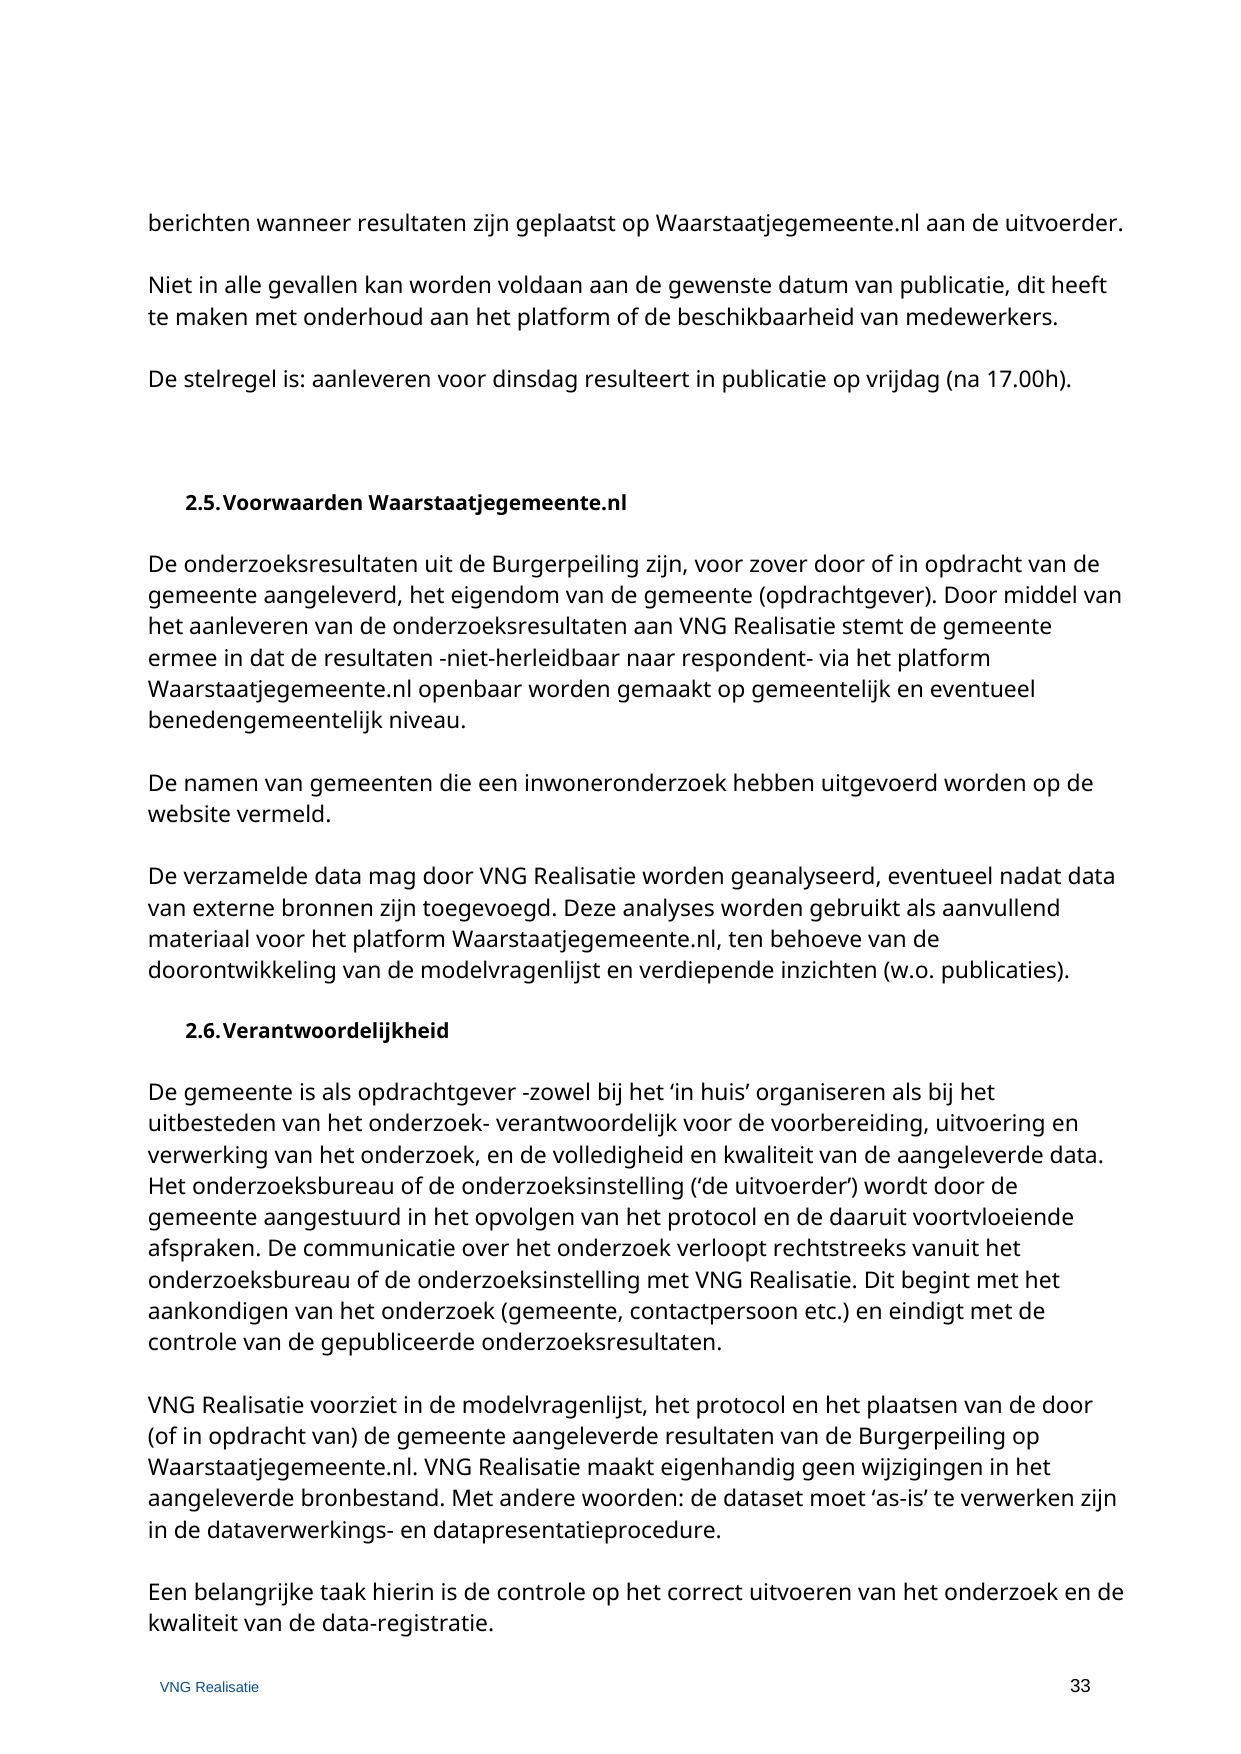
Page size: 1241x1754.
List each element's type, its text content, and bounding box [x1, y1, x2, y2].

text VNG Realisatie voorziet in de modelvragenlijst, het protocol en het plaatsen van de door (of in opdracht van) de gemeente aangeleverde resultaten van de Burgerpeiling op Waarstaatjegemeente.nl. VNG Realisatie maakt eigenhandig geen wijzigingen in het aangeleverde bronbestand. Met andere woorden: de dataset moet ‘as-is’ te verwerken zijn in de dataverwerkings- en datapresentatieprocedure. [148, 1389, 1128, 1545]
text De namen van gemeenten die een inwoneronderzoek hebben uitgevoerd worden op de website vermeld. [148, 766, 1128, 829]
text De verzamelde data mag door VNG Realisatie worden geanalyseerd, eventueel nadat data van externe bronnen zijn toegevoegd. Deze analyses worden gebruikt als aanvullend materiaal voor het platform Waarstaatjegemeente.nl, ten behoeve van de doorontwikkeling van de modelvragenlijst en verdiepende inzichten (w.o. publicaties). [148, 860, 1128, 985]
subtitle Verantwoordelijkheid [185, 1016, 1128, 1045]
subtitle Voorwaarden Waarstaatjegemeente.nl [185, 488, 1128, 516]
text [148, 207, 1128, 238]
text De stelregel is: aanleveren voor dinsdag resulteert in publicatie op vrijdag (na 17.00h). [148, 363, 1128, 394]
text De onderzoeksresultaten uit de Burgerpeiling zijn, voor zover door of in opdracht van de gemeente aangeleverd, het eigendom van de gemeente (opdrachtgever). Door middel van het aanleveren van de onderzoeksresultaten aan VNG Realisatie stemt de gemeente ermee in dat de resultaten -niet-herleidbaar naar respondent- via het platform Waarstaatjegemeente.nl openbaar worden gemaakt op gemeentelijk en eventueel benedengemeentelijk niveau. [148, 548, 1128, 735]
text De gemeente is als opdrachtgever -zowel bij het ‘in huis’ organiseren als bij het uitbesteden van het onderzoek- verantwoordelijk voor de voorbereiding, uitvoering en verwerking van het onderzoek, en de volledigheid en kwaliteit van de aangeleverde data. Het onderzoeksbureau of de onderzoeksinstelling (‘de uitvoerder’) wordt door de gemeente aangestuurd in het opvolgen van het protocol en de daaruit voortvloeiende afspraken. De communicatie over het onderzoek verloopt rechtstreeks vanuit het onderzoeksbureau of de onderzoeksinstelling met VNG Realisatie. Dit begint met het aankondigen van het onderzoek (gemeente, contactpersoon etc.) en eindigt met de controle van de gepubliceerde onderzoeksresultaten. [148, 1076, 1128, 1357]
text Niet in alle gevallen kan worden voldaan aan de gewenste datum van publicatie, dit heeft te maken met onderhoud aan het platform of de beschikbaarheid van medewerkers. [148, 269, 1128, 332]
text Een belangrijke taak hierin is de controle op het correct uitvoeren van het onderzoek en de kwaliteit van de data-registratie. [148, 1576, 1128, 1639]
